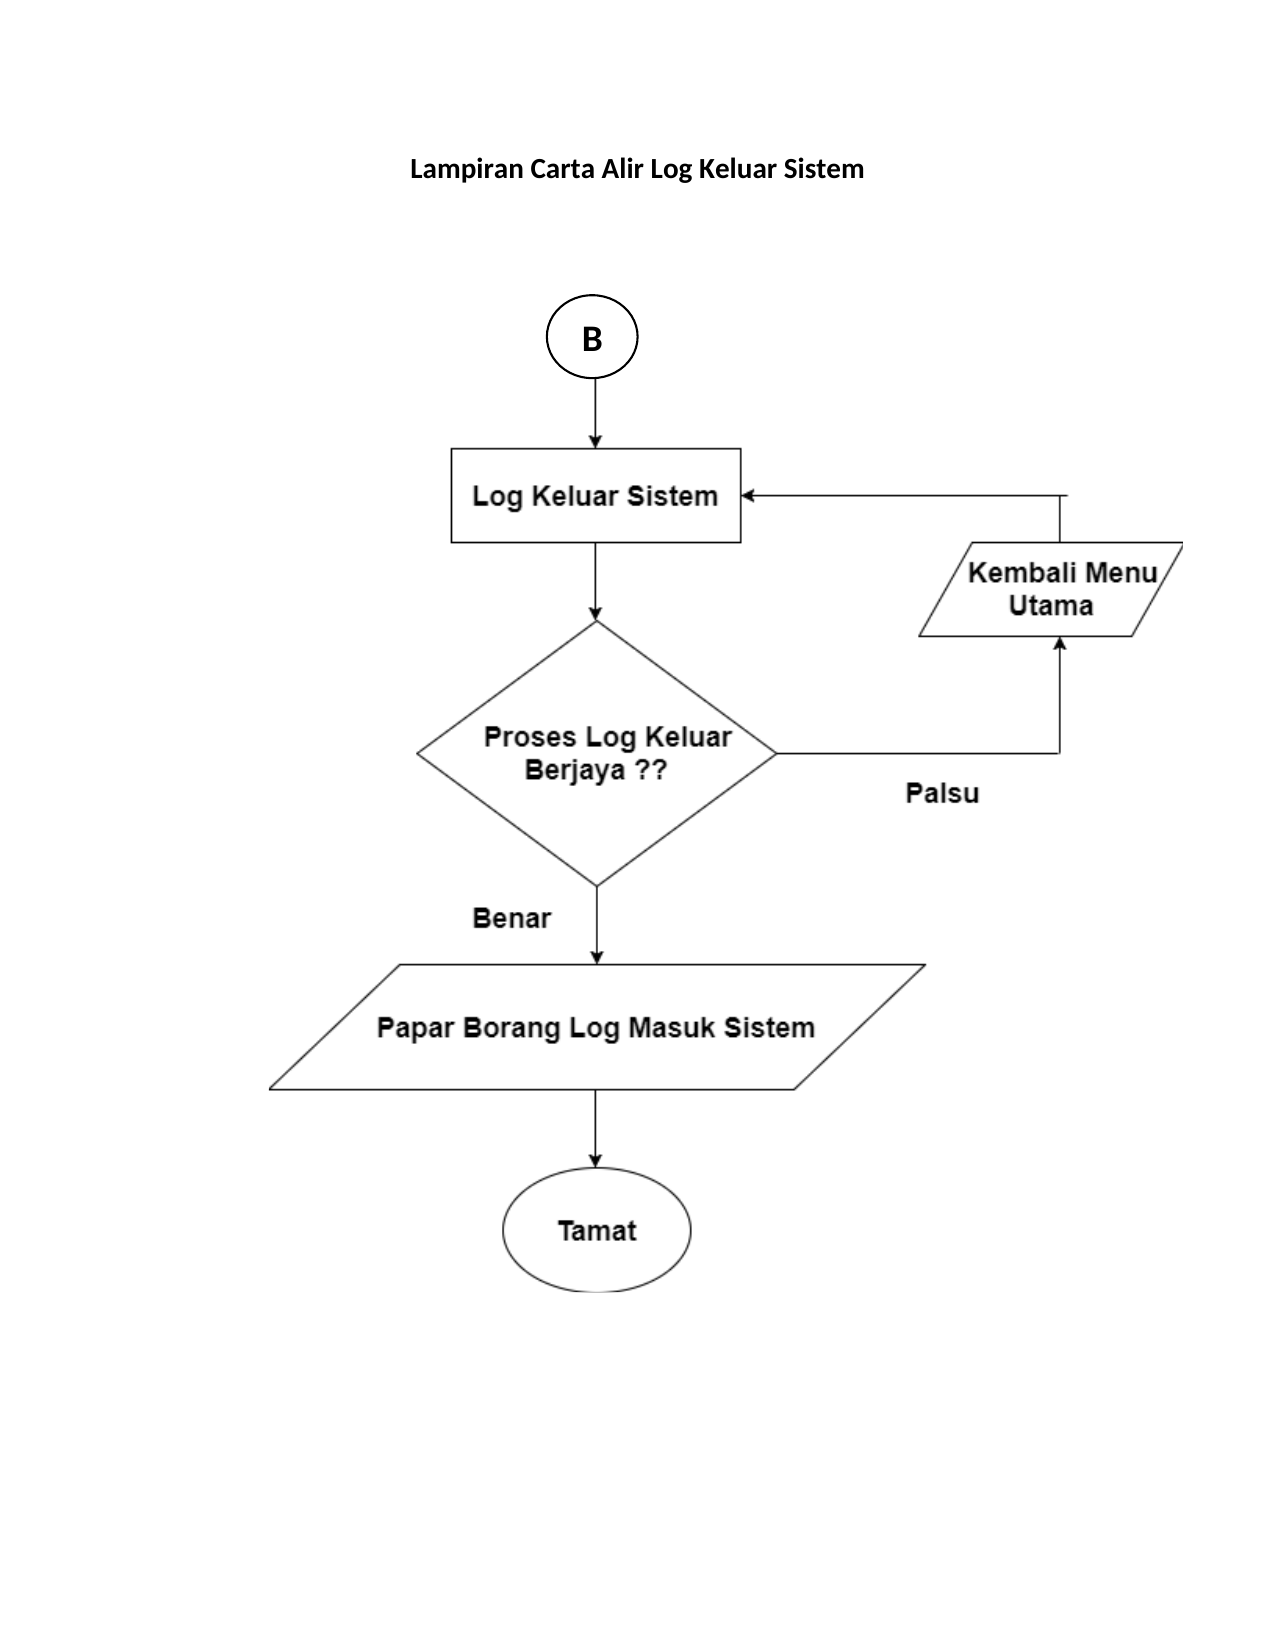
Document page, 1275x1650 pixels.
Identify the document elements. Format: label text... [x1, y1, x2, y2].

picture [268, 379, 1185, 1292]
text Lampiran Carta Alir Log Keluar Sistem [150, 150, 1125, 186]
